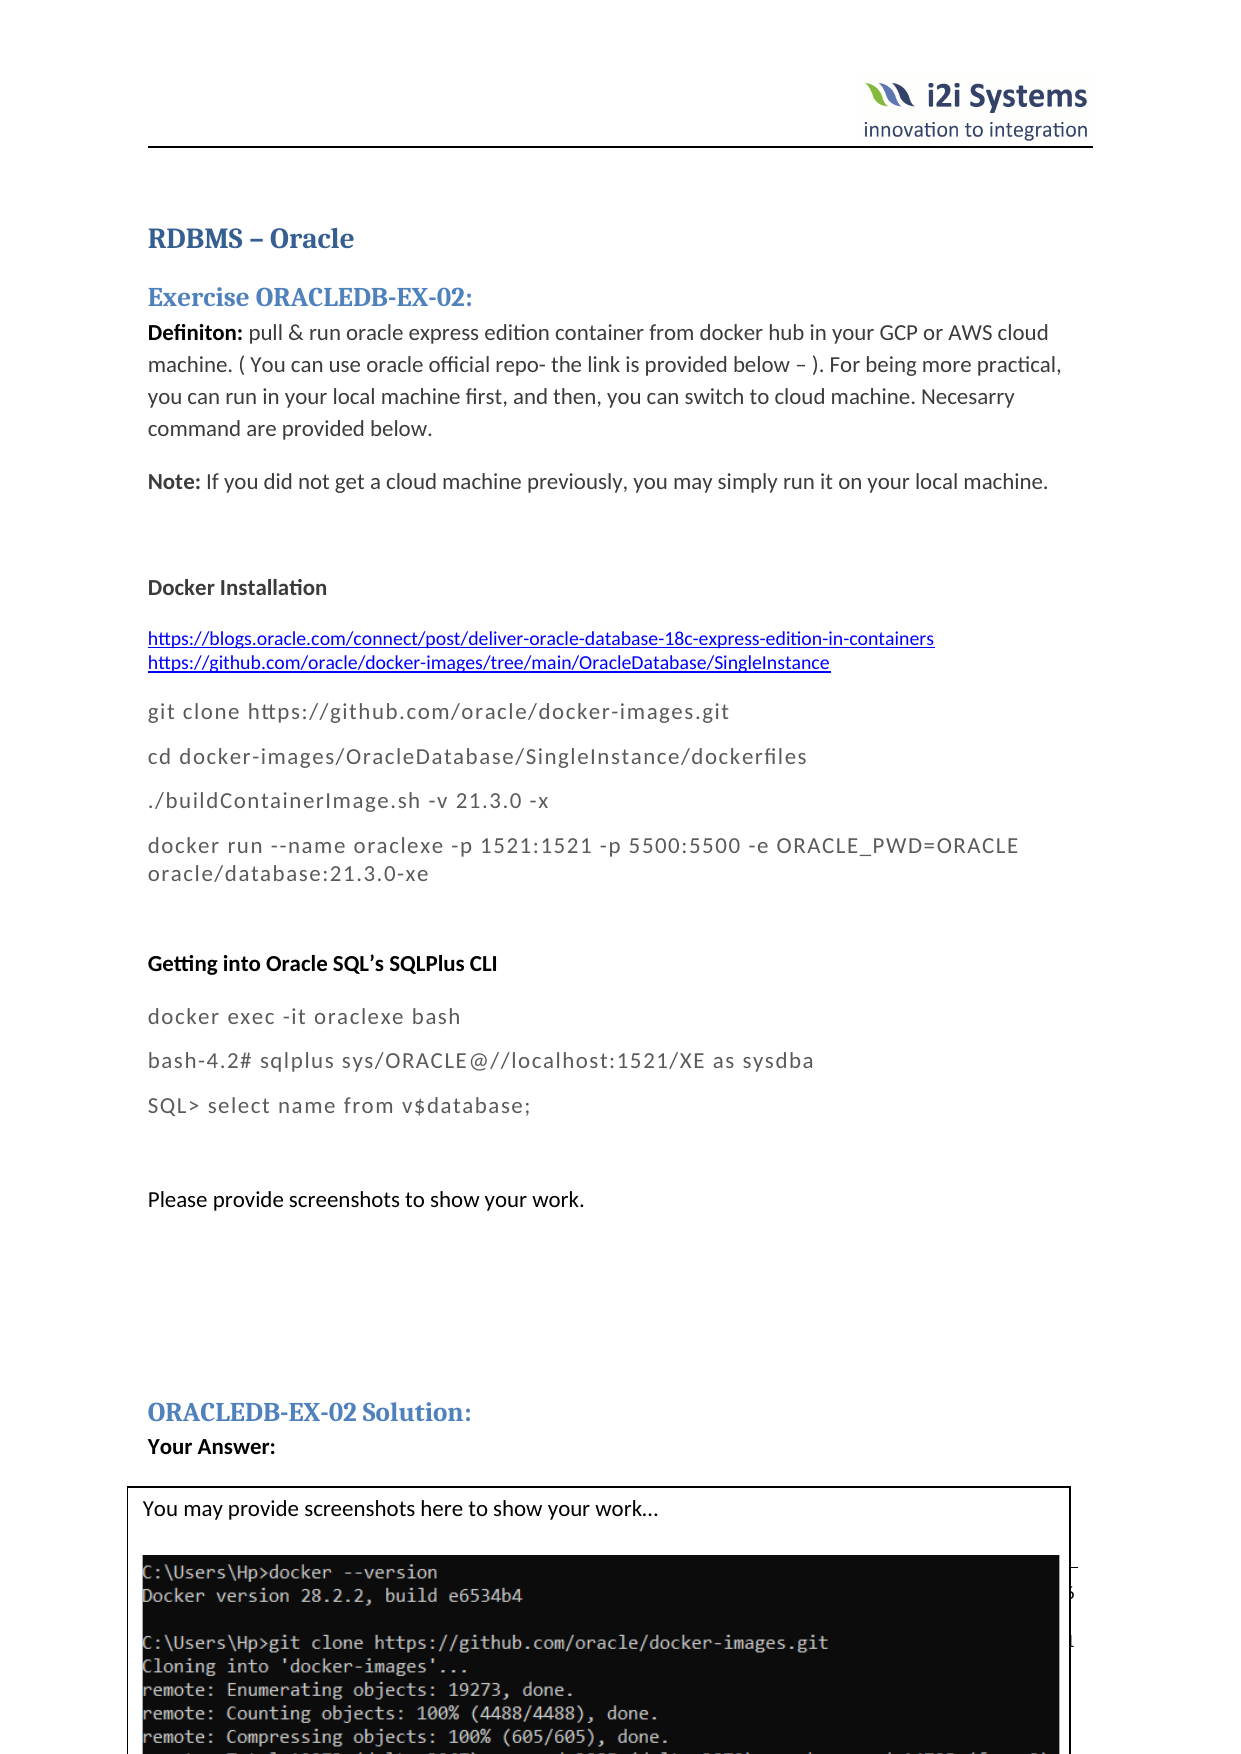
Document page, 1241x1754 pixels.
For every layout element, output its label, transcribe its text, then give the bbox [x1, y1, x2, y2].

picture [142, 1555, 1060, 1754]
text Note: If you did not get a cloud machine previously, you may simply run it on your local machine. [148, 467, 1093, 495]
text Your Answer: [148, 1432, 1093, 1461]
subtitle RDBMS – Oracle [148, 222, 1093, 256]
text https://github.com/oracle/docker-images/tree/main/OracleDatabase/SingleInstance [148, 650, 1093, 674]
subtitle git clone https://github.com/oracle/docker-images.git [148, 697, 1093, 725]
text Please provide screenshots to show your work. [148, 1185, 1093, 1213]
text Getting into Oracle SQL’s SQLPlus CLI [148, 949, 1093, 977]
subtitle docker exec -it oraclexe bash [148, 1002, 1093, 1030]
subtitle ORACLEDB-EX-02 Solution: [148, 1397, 1093, 1428]
subtitle bash-4.2# sqlplus sys/ORACLE@//localhost:1521/XE as sysdba [148, 1046, 1093, 1074]
text https://blogs.oracle.com/connect/post/deliver-oracle-database-18c-express-edition-in-containers [148, 626, 1093, 650]
subtitle SQL> select name from v$database; [148, 1091, 1093, 1119]
picture [857, 73, 1094, 145]
subtitle docker run --name oraclexe -p 1521:1521 -p 5500:5500 -e ORACLE_PWD=ORACLE oracle/database:21.3.0-xe [148, 831, 1093, 887]
text Docker Installation [148, 573, 1093, 601]
subtitle cd docker-images/OracleDatabase/SingleInstance/dockerfiles [148, 742, 1093, 770]
subtitle Exercise ORACLEDB-EX-02: [148, 282, 1093, 313]
subtitle ./buildContainerImage.sh -v 21.3.0 -x [148, 787, 1093, 815]
text Definiton: pull & run oracle express edition container from docker hub in your GCP or AWS cloud machine. ( You can use oracle oﬃcial repo- the link is provided below – ). For being more practical, you can run in your local machine first, and then, you can switch to cloud machine. Necesarry command are provided below. [148, 318, 1093, 442]
